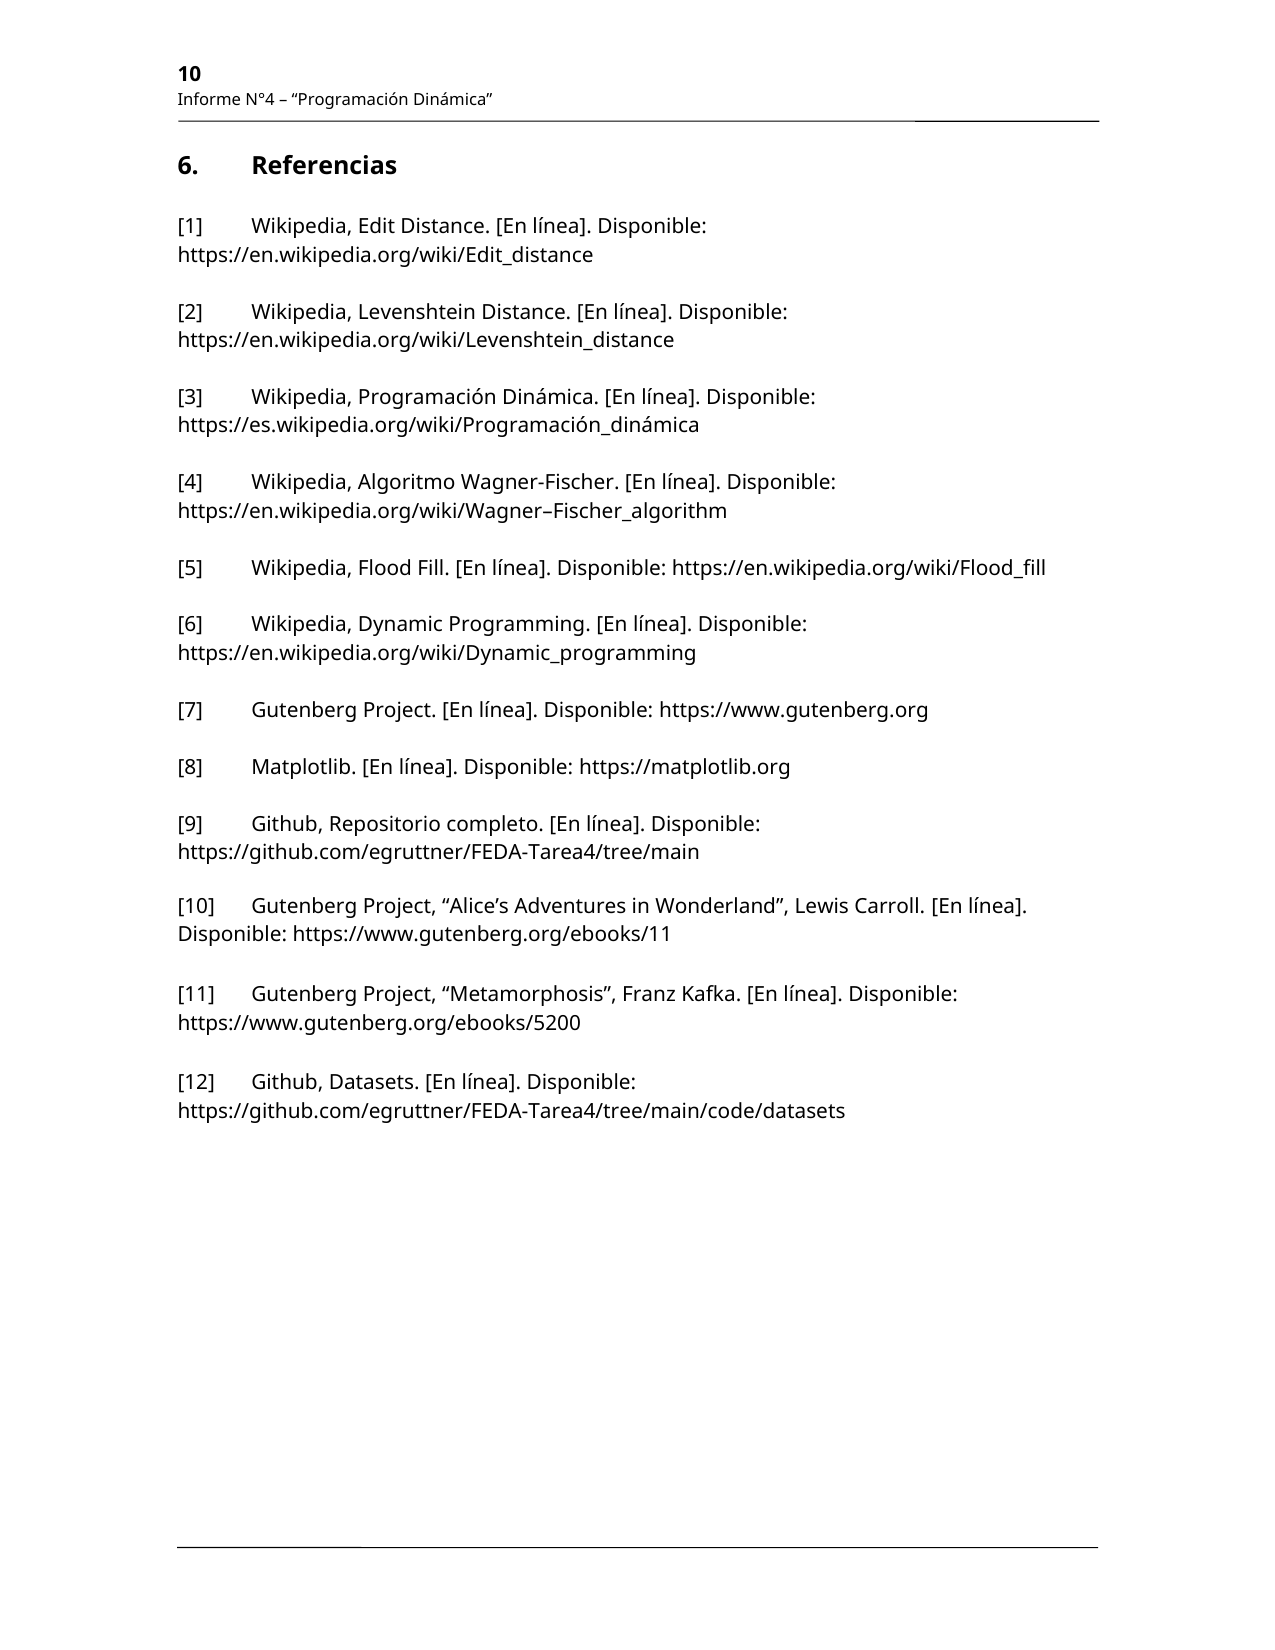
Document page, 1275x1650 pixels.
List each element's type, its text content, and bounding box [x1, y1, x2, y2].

text [11] Gutenberg Project, “Metamorphosis”, Franz Kafka. [En línea]. Disponible: https://www.gutenberg.org/ebooks/5200 [177, 979, 1098, 1036]
text [4] Wikipedia, Algoritmo Wagner-Fischer. [En línea]. Disponible: https://en.wikipedia.org/wiki/Wagner–Fischer_algorithm [177, 467, 1098, 524]
subtitle 6. Referencias [177, 148, 1098, 182]
text [8] Matplotlib. [En línea]. Disponible: https://matplotlib.org [177, 752, 1098, 780]
text [3] Wikipedia, Programación Dinámica. [En línea]. Disponible: https://es.wikipedia.org/wiki/Programación_dinámica [177, 382, 1098, 439]
text [10] Gutenberg Project, “Alice’s Adventures in Wonderland”, Lewis Carroll. [En línea]. Disponible: https://www.gutenberg.org/ebooks/11 [177, 891, 1098, 948]
text [7] Gutenberg Project. [En línea]. Disponible: https://www.gutenberg.org [177, 695, 1098, 723]
text [9] Github, Repositorio completo. [En línea]. Disponible: https://github.com/egruttner/FEDA-Tarea4/tree/main [177, 809, 1098, 866]
text [12] Github, Datasets. [En línea]. Disponible: https://github.com/egruttner/FEDA-Tarea4/tree/main/code/datasets [177, 1067, 1098, 1124]
text [6] Wikipedia, Dynamic Programming. [En línea]. Disponible: https://en.wikipedia.org/wiki/Dynamic_programming [177, 609, 1098, 666]
text [5] Wikipedia, Flood Fill. [En línea]. Disponible: https://en.wikipedia.org/wiki/Flood_fill [177, 553, 1098, 581]
text [1] Wikipedia, Edit Distance. [En línea]. Disponible: https://en.wikipedia.org/wiki/Edit_distance [177, 211, 1098, 268]
text [2] Wikipedia, Levenshtein Distance. [En línea]. Disponible: https://en.wikipedia.org/wiki/Levenshtein_distance [177, 297, 1098, 354]
